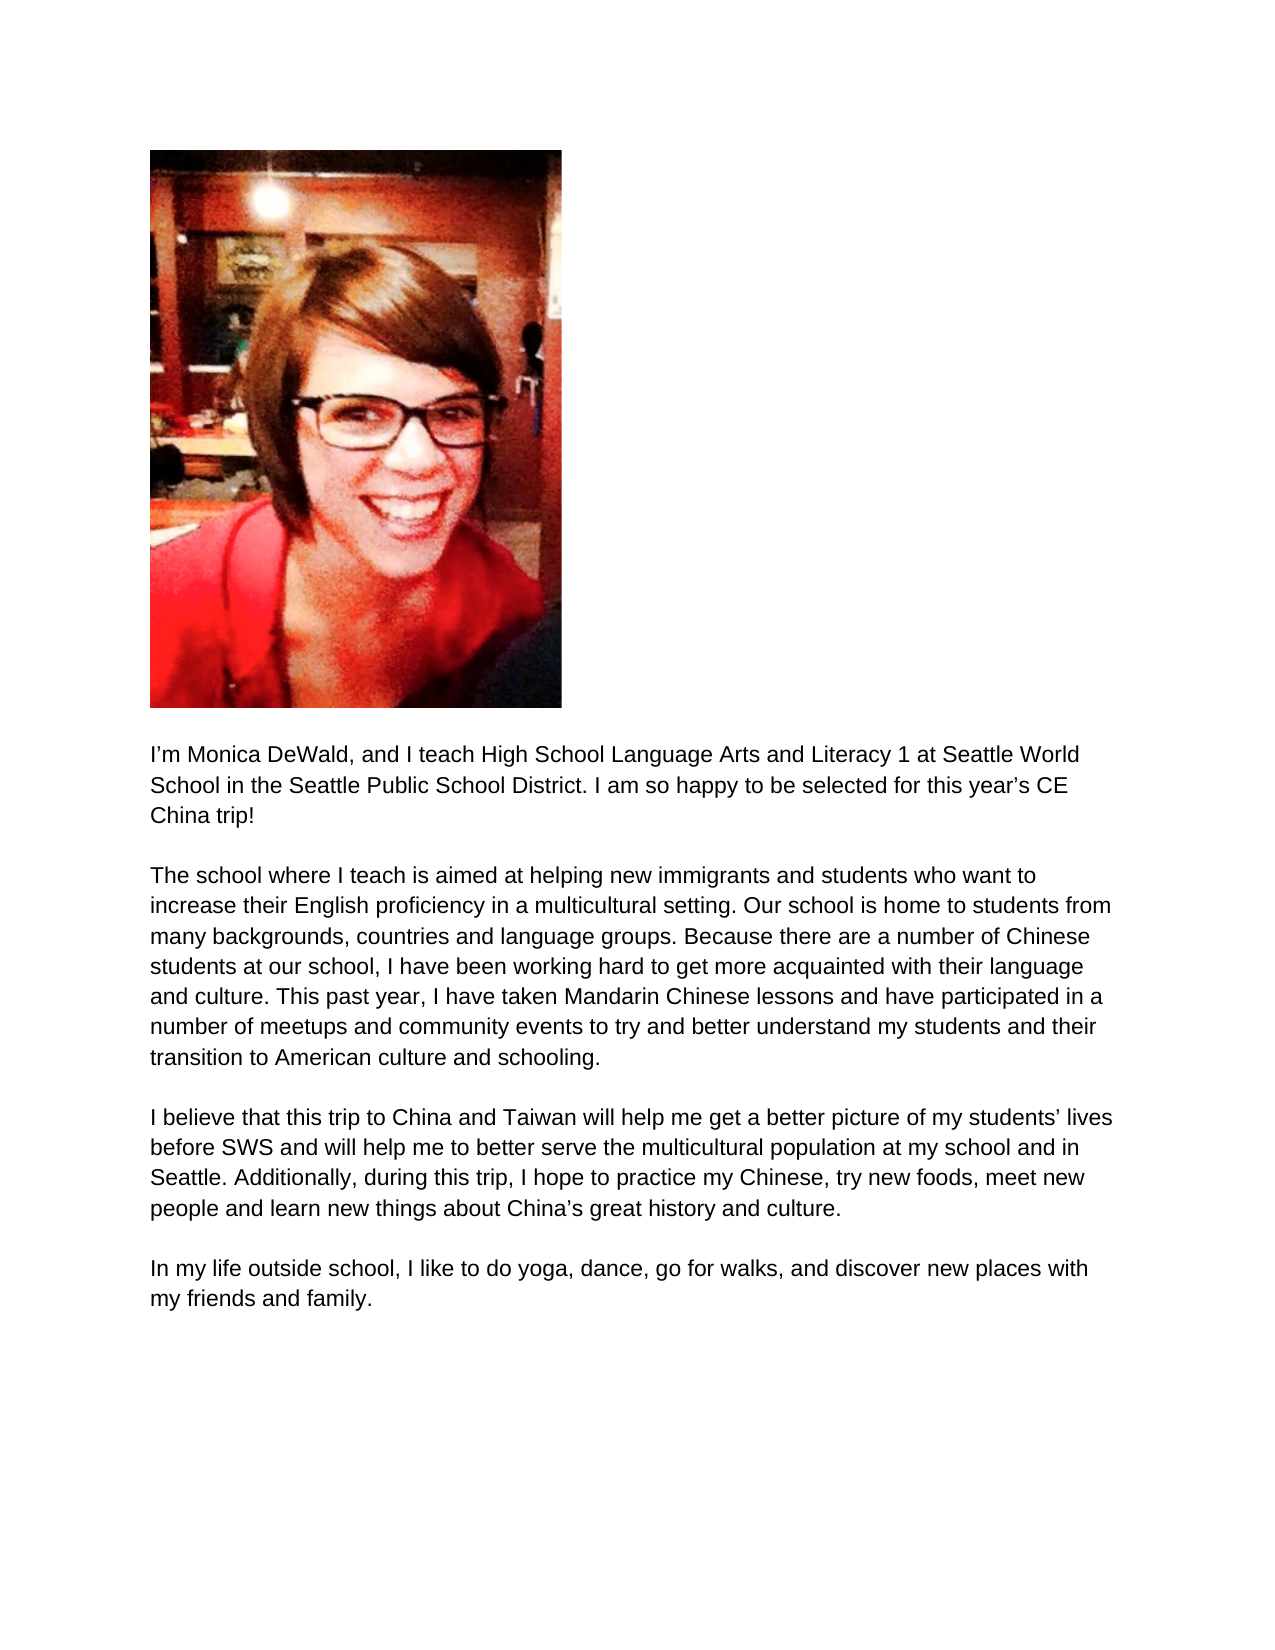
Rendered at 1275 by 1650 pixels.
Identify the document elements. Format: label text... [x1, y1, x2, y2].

text In my life outside school, I like to do yoga, dance, go for walks, and discover new places with my friends and family. [150, 1255, 1125, 1312]
text I’m Monica DeWald, and I teach High School Language Arts and Literacy 1 at Seattle World School in the Seattle Public School District. I am so happy to be selected for this year’s CE China trip! [150, 741, 1125, 828]
picture [150, 150, 562, 708]
text I believe that this trip to China and Taiwan will help me get a better picture of my students’ lives before SWS and will help me to better serve the multicultural population at my school and in Seattle. Additionally, during this trip, I hope to practice my Chinese, try new foods, meet new people and learn new things about China’s great history and culture. [150, 1104, 1125, 1221]
text The school where I teach is aimed at helping new immigrants and students who want to increase their English proficiency in a multicultural setting. Our school is home to students from many backgrounds, countries and language groups. Because there are a number of Chinese students at our school, I have been working hard to get more acquainted with their language and culture. This past year, I have taken Mandarin Chinese lessons and have participated in a number of meetups and community events to try and better understand my students and their transition to American culture and schooling. [150, 862, 1125, 1070]
